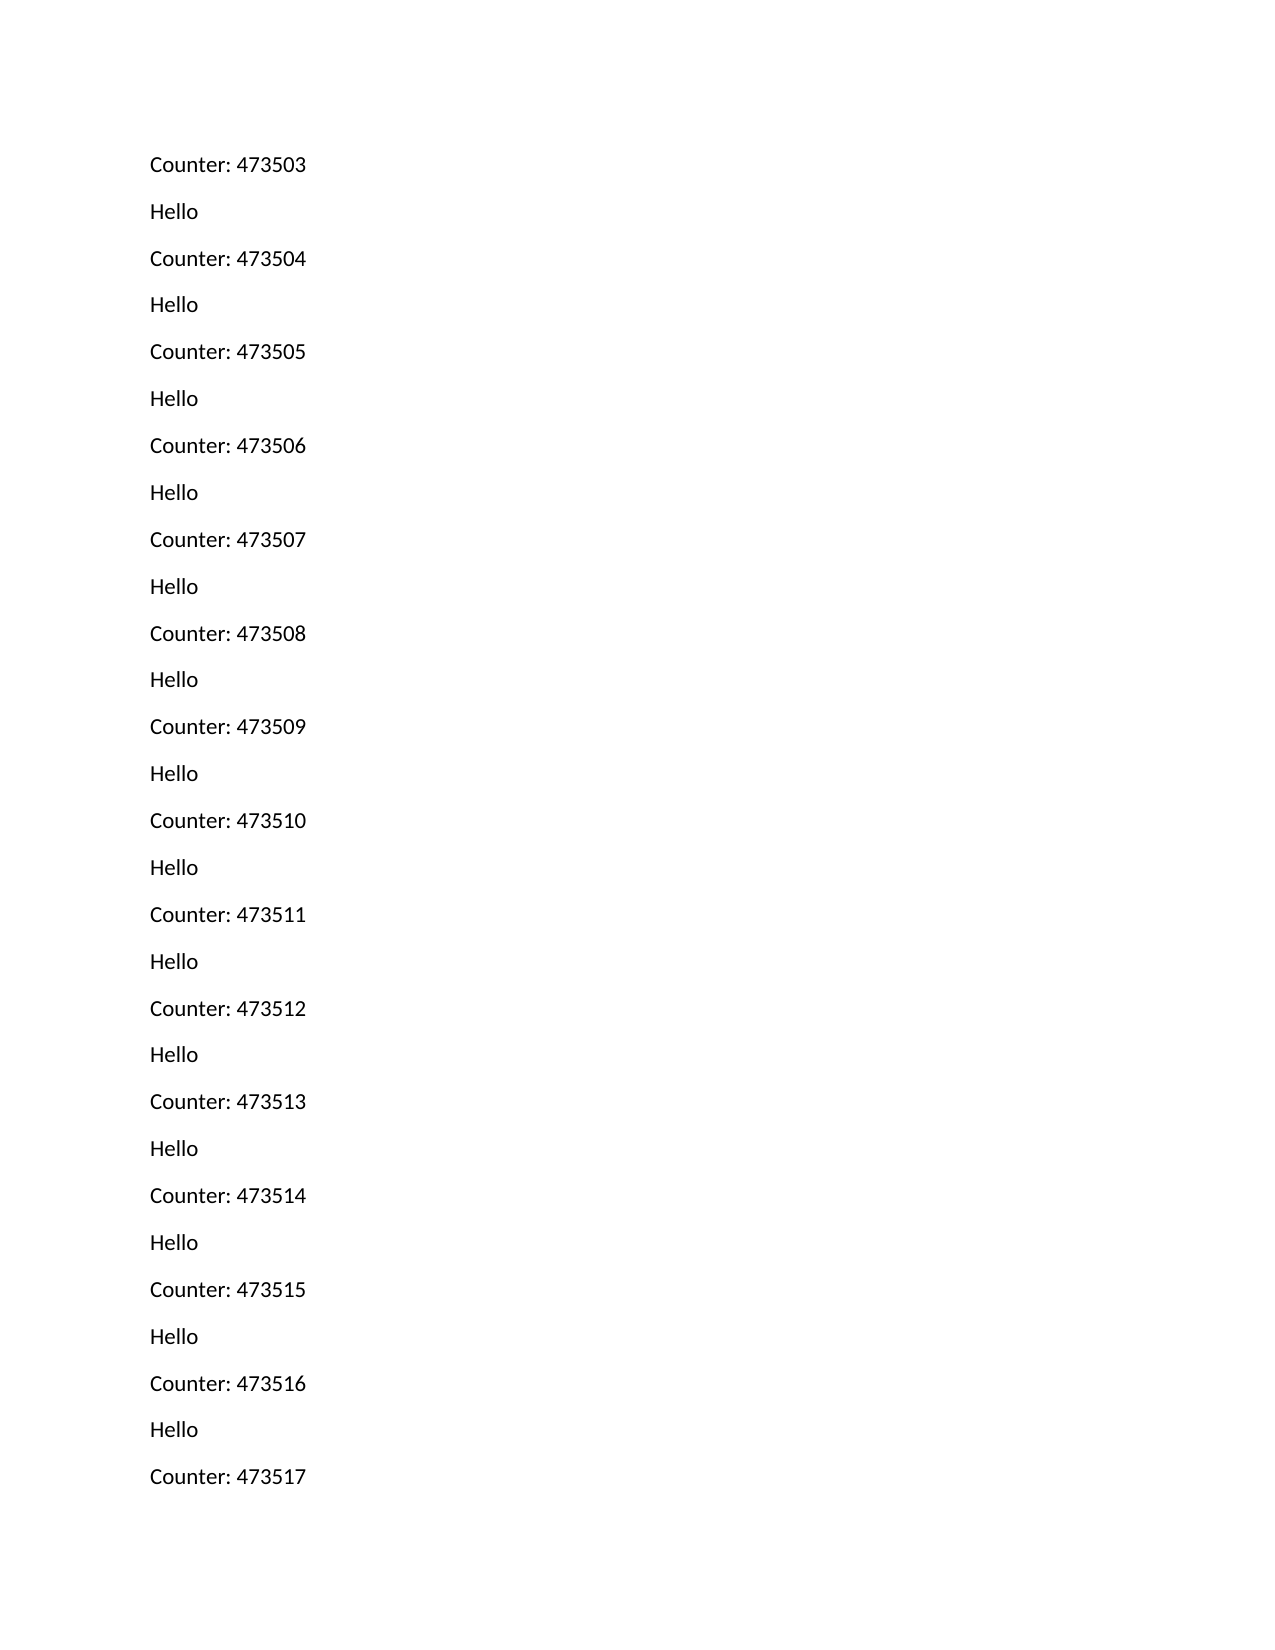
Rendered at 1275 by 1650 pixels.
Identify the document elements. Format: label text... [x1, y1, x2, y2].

text Counter: 473516 [150, 1369, 1125, 1397]
text Counter: 473507 [150, 525, 1125, 553]
text Hello [150, 1322, 1125, 1350]
text Hello [150, 572, 1125, 600]
text Hello [150, 384, 1125, 412]
text Hello [150, 1134, 1125, 1162]
text Counter: 473506 [150, 431, 1125, 459]
text Hello [150, 759, 1125, 787]
text Hello [150, 1041, 1125, 1069]
text Hello [150, 291, 1125, 319]
text Counter: 473504 [150, 244, 1125, 272]
text Hello [150, 853, 1125, 881]
text Counter: 473514 [150, 1181, 1125, 1209]
text Counter: 473509 [150, 712, 1125, 741]
text Hello [150, 1228, 1125, 1256]
text Counter: 473505 [150, 337, 1125, 366]
text Hello [150, 947, 1125, 975]
text Counter: 473510 [150, 806, 1125, 834]
text Counter: 473503 [150, 150, 1125, 178]
text Counter: 473508 [150, 619, 1125, 647]
text Counter: 473515 [150, 1275, 1125, 1303]
text Counter: 473517 [150, 1462, 1125, 1491]
text Counter: 473513 [150, 1087, 1125, 1116]
text Hello [150, 478, 1125, 506]
text Counter: 473511 [150, 900, 1125, 928]
text Counter: 473512 [150, 994, 1125, 1022]
text Hello [150, 666, 1125, 694]
text Hello [150, 1416, 1125, 1444]
text Hello [150, 197, 1125, 225]
